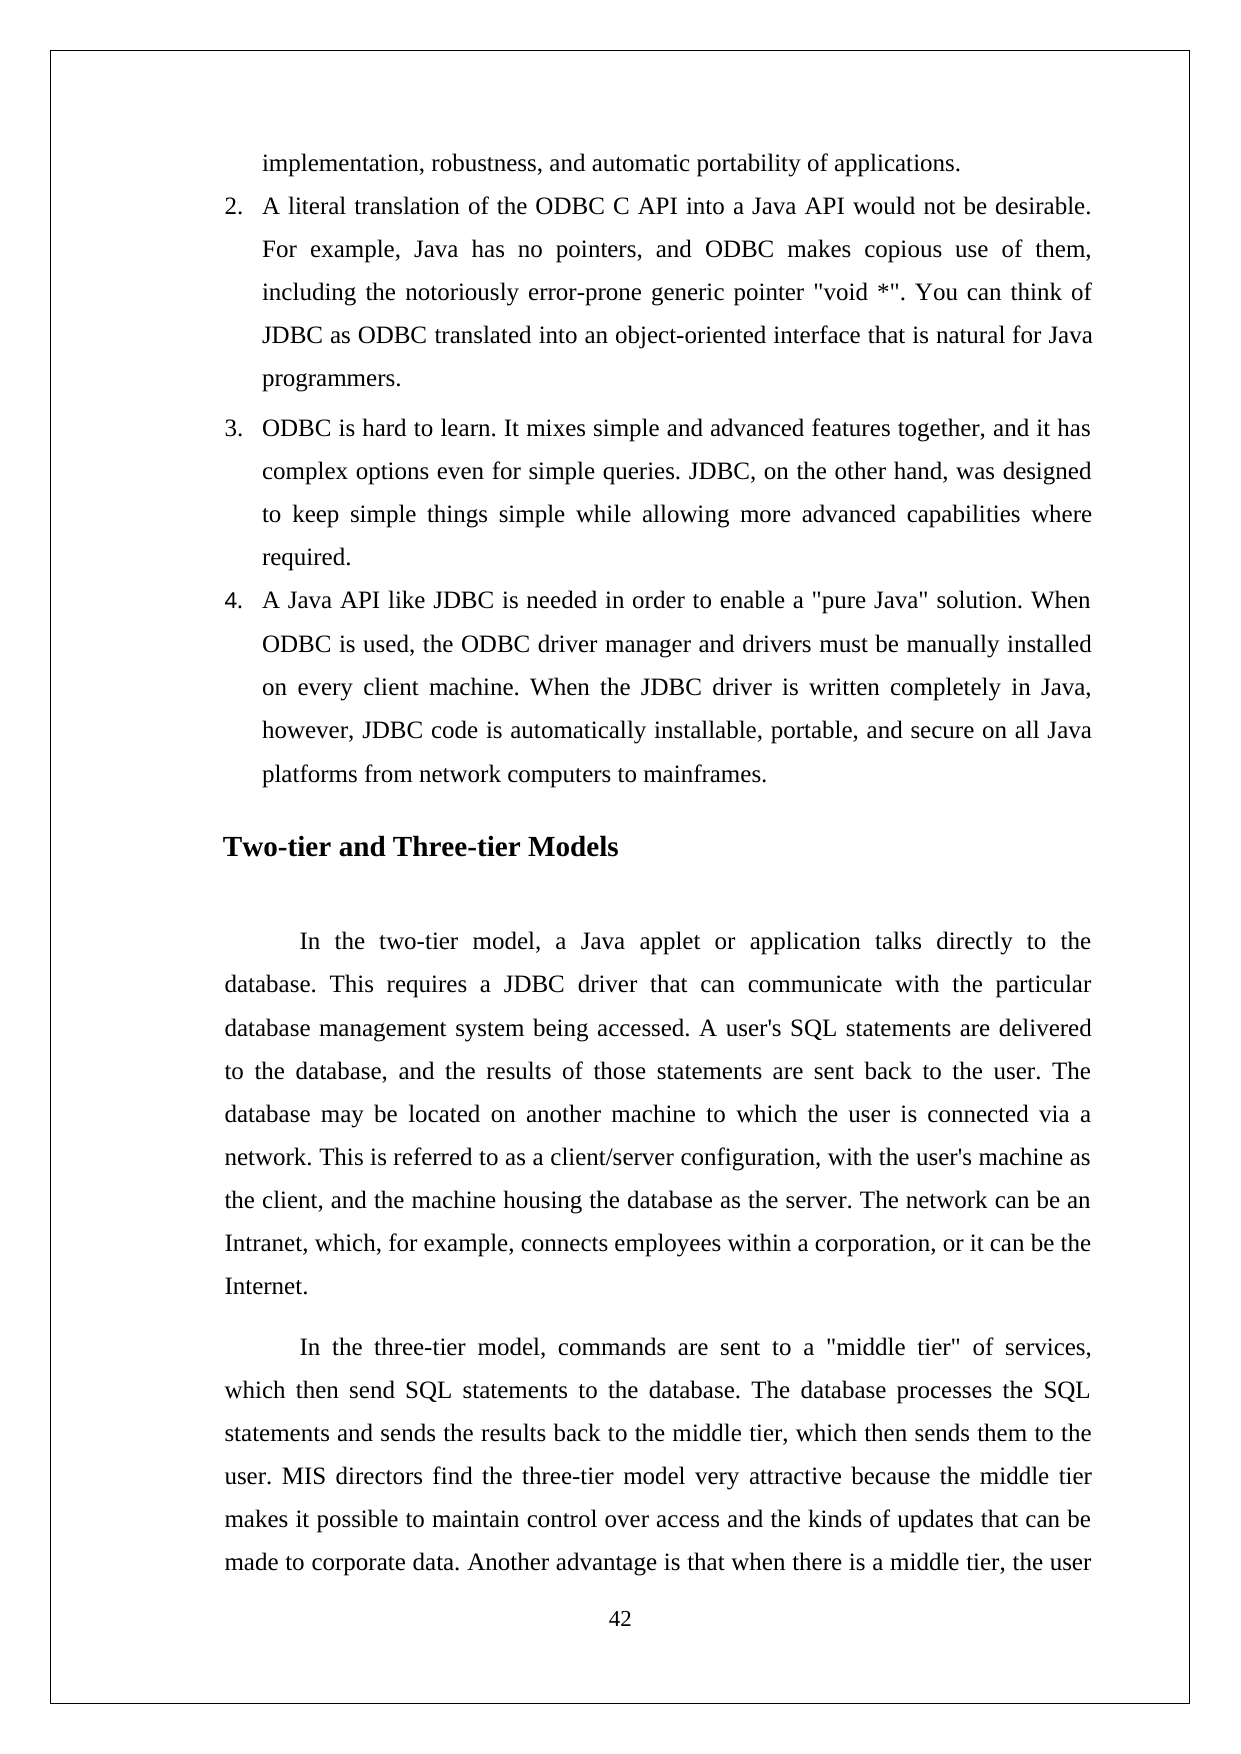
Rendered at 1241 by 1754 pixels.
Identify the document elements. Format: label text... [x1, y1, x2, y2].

text In the two-tier model, a Java applet or application talks directly to the database. This requires a JDBC driver that can communicate with the particular database management system being accessed. A user's SQL statements are delivered to the database, and the results of those statements are sent back to the user. The database may be located on another machine to which the user is connected via a network. This is referred to as a client/server configuration, with the user's machine as the client, and the machine housing the database as the server. The network can be an Intranet, which, for example, connects employees within a corporation, or it can be the Internet. [224, 926, 1093, 1300]
subtitle Two-tier and Three-tier Models [148, 829, 1093, 862]
list A Java API like JDBC is needed in order to enable a "pure Java" solution. When ODBC is used, the ODBC driver manager and drivers must be manually installed on every client machine. When the JDBC driver is written completely in Java, however, JDBC code is automatically installable, portable, and secure on all Java platforms from network computers to mainframes. [224, 585, 1093, 789]
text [224, 1332, 1093, 1576]
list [224, 148, 1093, 176]
list ODBC is hard to learn. It mixes simple and advanced features together, and it has complex options even for simple queries. JDBC, on the other hand, was designed to keep simple things simple while allowing more advanced capabilities where required. [224, 413, 1093, 571]
list A literal translation of the ODBC C API into a Java API would not be desirable. For example, Java has no pointers, and ODBC makes copious use of them, including the notoriously error-prone generic pointer "void *". You can think of JDBC as ODBC translated into an object-oriented interface that is natural for Java programmers. [224, 191, 1093, 392]
